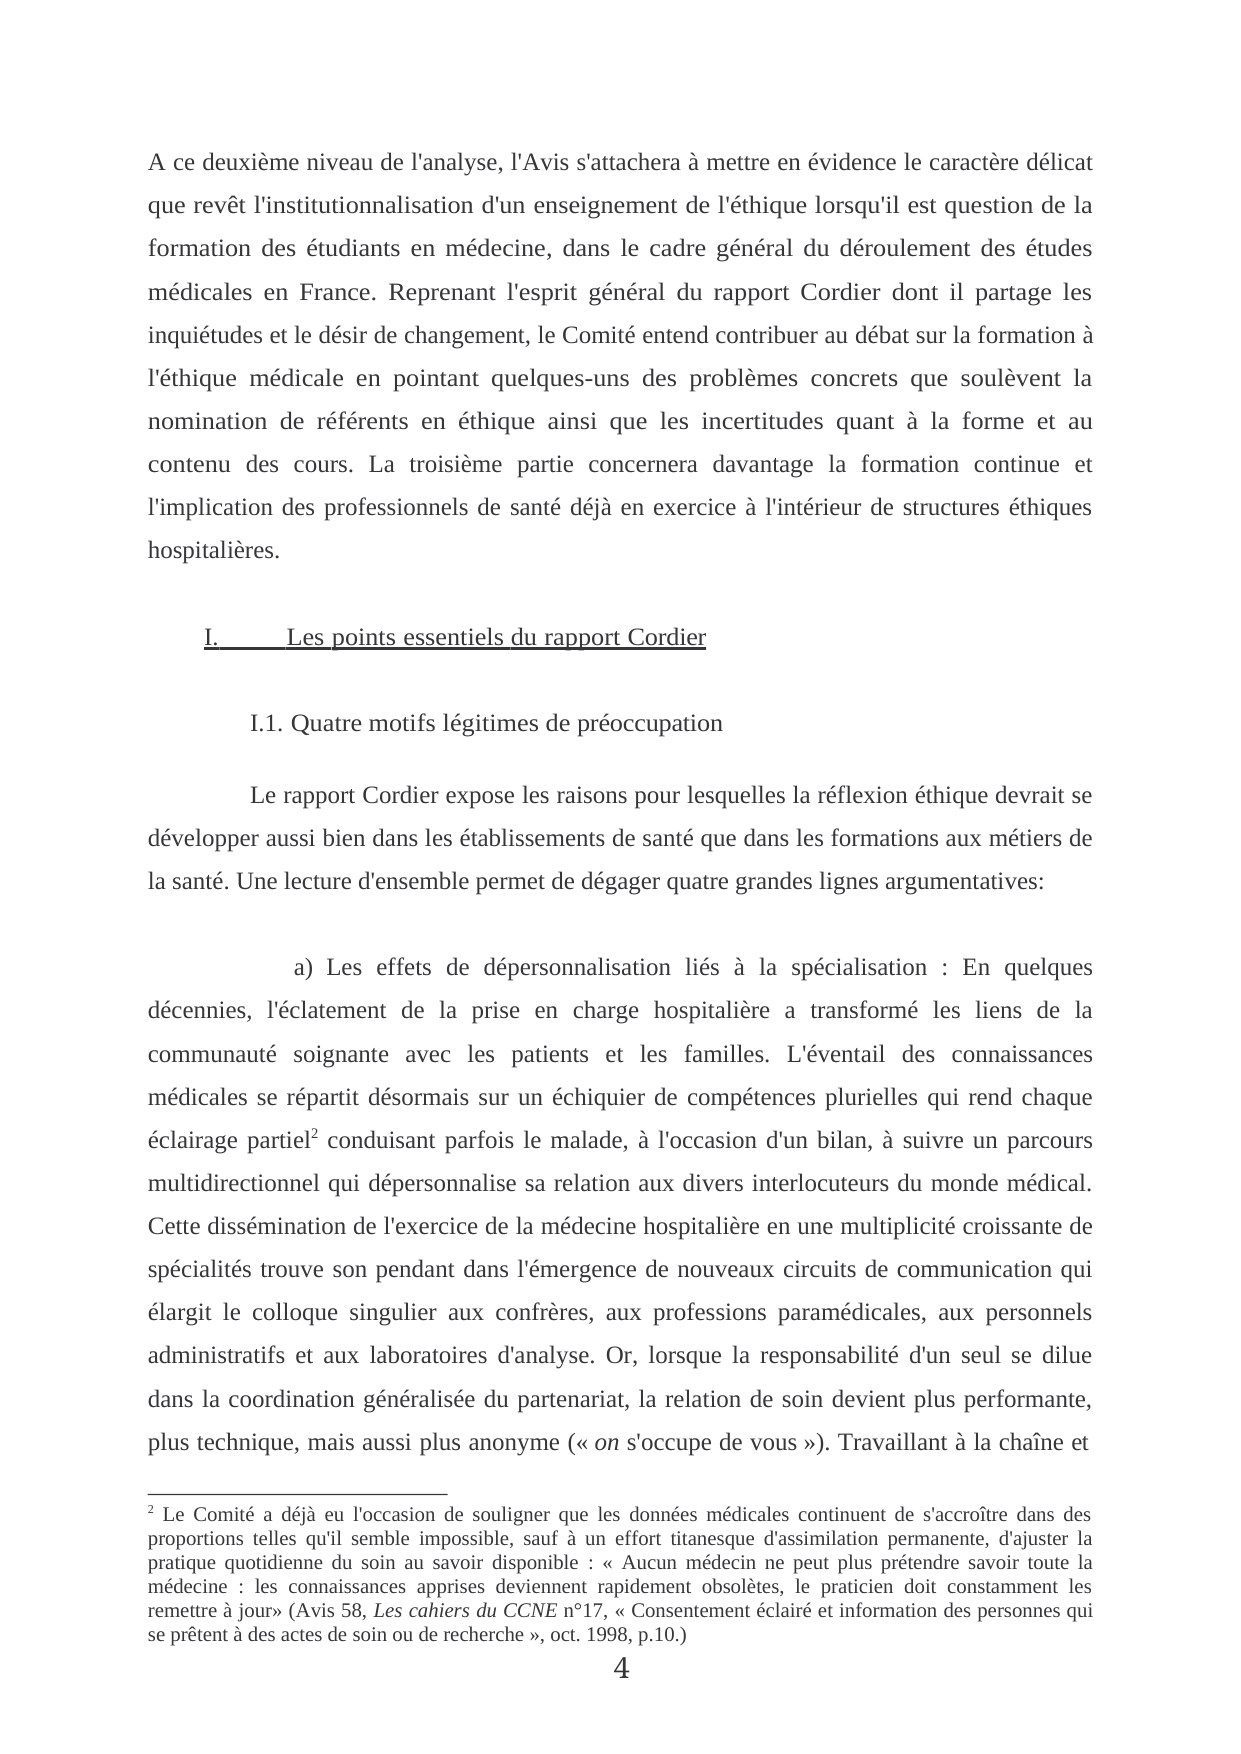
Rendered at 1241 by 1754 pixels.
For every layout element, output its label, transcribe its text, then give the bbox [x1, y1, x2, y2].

text 2 Le Comité a déjà eu l'occasion de souligner que les données médicales continuent de s'accroître dans des proportions telles qu'il semble impossible, sauf à un effort titanesque d'assimilation permanente, d'ajuster la pratique quotidienne du soin au savoir disponible : « Aucun médecin ne peut plus prétendre savoir toute la médecine : les connaissances apprises deviennent rapidement obsolètes, le praticien doit constamment les remettre à jour» (Avis 58, Les cahiers du CCNE n°17, « Consentement éclairé et information des personnes qui se prêtent à des actes de soin ou de recherche », oct. 1998, p.10.) [148, 1502, 1093, 1646]
list Les effets de dépersonnalisation liés à la spécialisation : En quelques décennies, l'éclatement de la prise en charge hospitalière a transformé les liens de la communauté soignante avec les patients et les familles. L'éventail des connaissances médicales se répartit désormais sur un échiquier de compétences plurielles qui rend chaque éclairage partiel2 conduisant parfois le malade, à l'occasion d'un bilan, à suivre un parcours multidirectionnel qui dépersonnalise sa relation aux divers interlocuteurs du monde médical. Cette dissémination de l'exercice de la médecine hospitalière en une multiplicité croissante de spécialités trouve son pendant dans l'émergence de nouveaux circuits de communication qui élargit le colloque singulier aux confrères, aux professions paramédicales, aux personnels administratifs et aux laboratoires d'analyse. Or, lorsque la responsabilité d'un seul se dilue dans la coordination généralisée du partenariat, la relation de soin devient plus performante, plus technique, mais aussi plus anonyme (« on s'occupe de vous »). Travaillant à la chaîne et [148, 952, 1094, 1456]
list Quatre motifs légitimes de préoccupation [250, 708, 1144, 737]
list ​Les points essentiels du rapport Cordier [204, 622, 1144, 651]
text Le rapport Cordier expose les raisons pour lesquelles la réflexion éthique devrait se développer aussi bien dans les établissements de santé que dans les formations aux métiers de la santé. Une lecture d'ensemble permet de dégager quatre grandes lignes argumentatives: [148, 780, 1094, 895]
text A ce deuxième niveau de l'analyse, l'Avis s'attachera à mettre en évidence le caractère délicat que revêt l'institutionnalisation d'un enseignement de l'éthique lorsqu'il est question de la formation des étudiants en médecine, dans le cadre général du déroulement des études médicales en France. Reprenant l'esprit général du rapport Cordier dont il partage les inquiétudes et le désir de changement, le Comité entend contribuer au débat sur la formation à l'éthique médicale en pointant quelques-uns des problèmes concrets que soulèvent la nomination de référents en éthique ainsi que les incertitudes quant à la forme et au contenu des cours. La troisième partie concernera davantage la formation continue et l'implication des professionnels de santé déjà en exercice à l'intérieur de structures éthiques hospitalières. [148, 147, 1094, 564]
